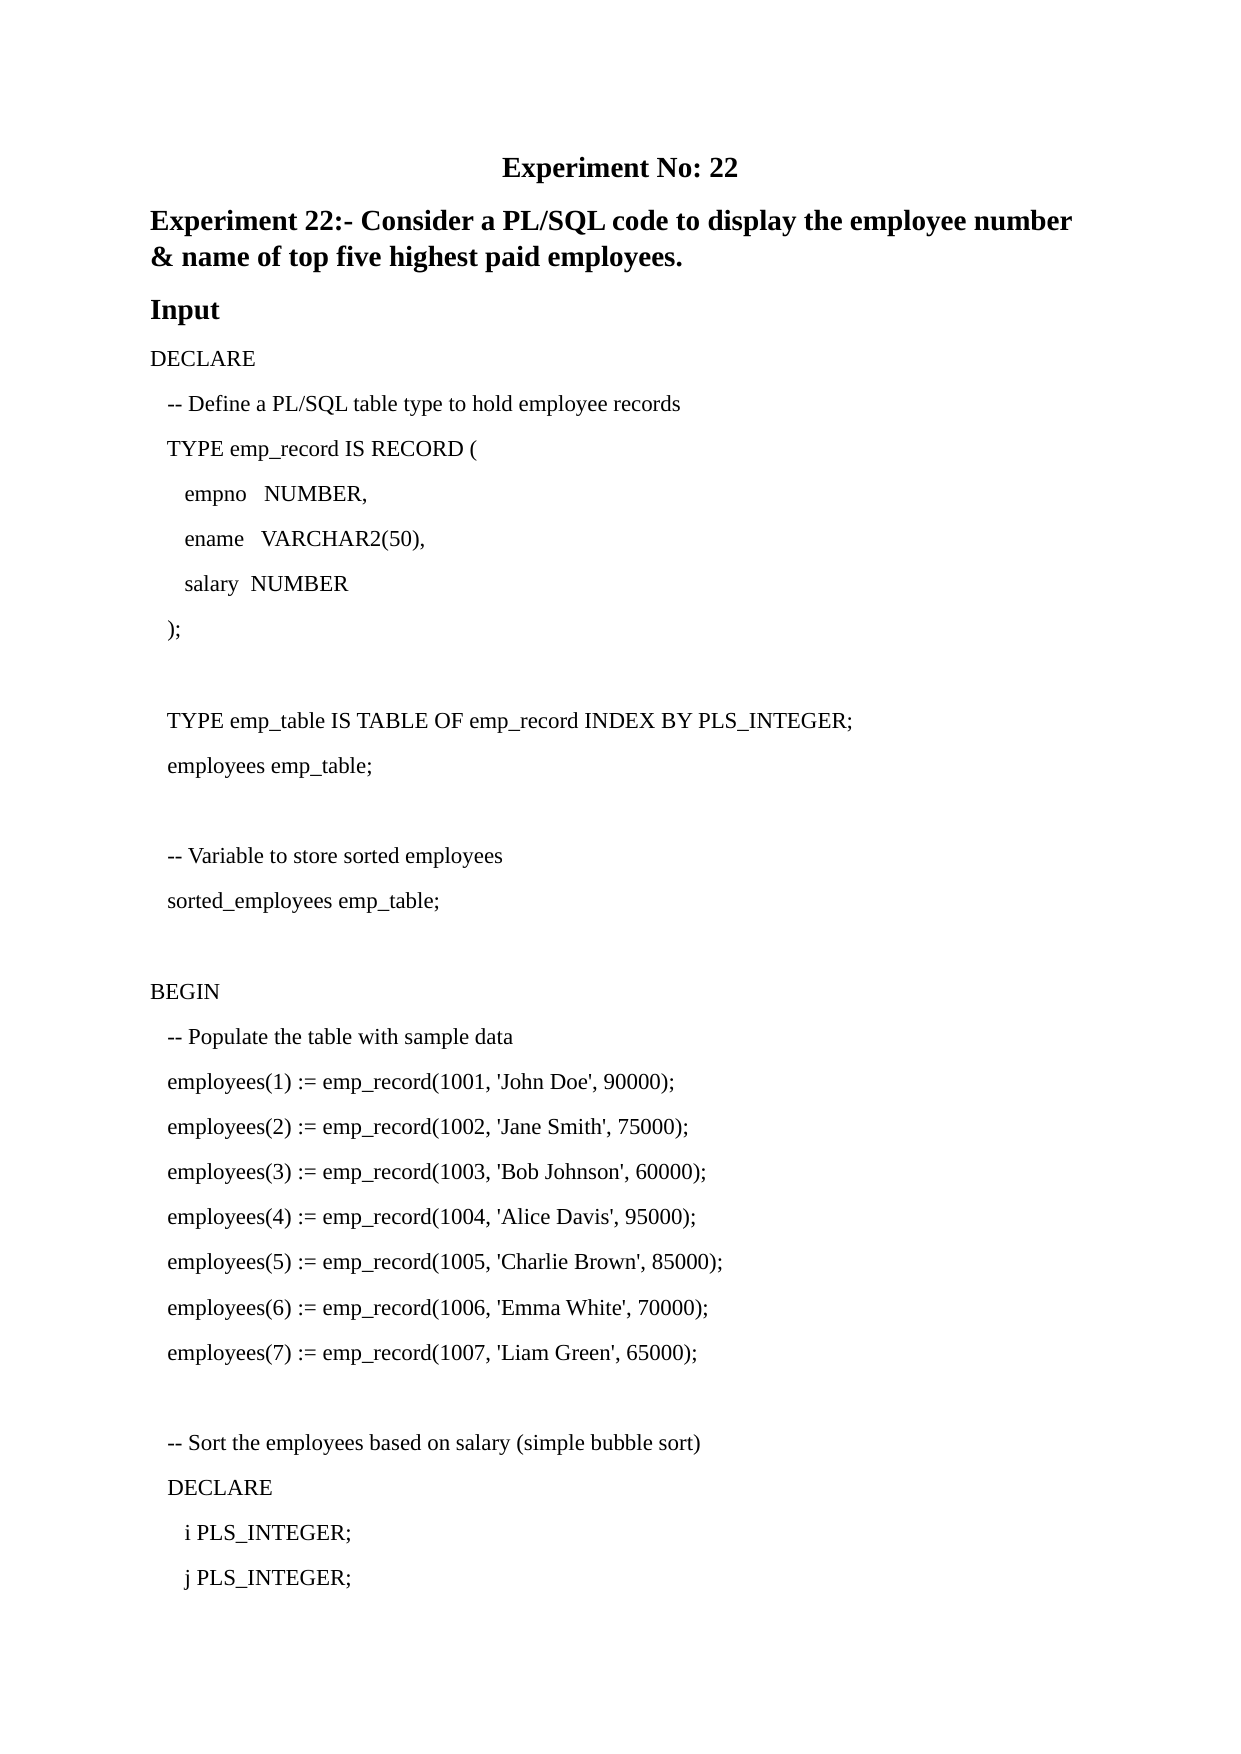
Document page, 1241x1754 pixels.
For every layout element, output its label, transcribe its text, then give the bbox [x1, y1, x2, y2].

text ename VARCHAR2(50), [150, 525, 1090, 551]
text sorted_employees emp_table; [150, 888, 1090, 914]
text j PLS_INTEGER; [150, 1564, 1090, 1591]
text i PLS_INTEGER; [150, 1519, 1090, 1545]
text -- Sort the employees based on salary (simple bubble sort) [150, 1429, 1090, 1455]
text DECLARE [150, 344, 1090, 371]
text empno NUMBER, [150, 480, 1090, 506]
text Experiment No: 22 [150, 150, 1090, 183]
text ); [150, 615, 1090, 642]
text -- Variable to store sorted employees [150, 842, 1090, 869]
text -- Populate the table with sample data [150, 1023, 1090, 1049]
text employees(2) := emp_record(1002, 'Jane Smith', 75000); [150, 1113, 1090, 1139]
text employees emp_table; [150, 752, 1090, 779]
text employees(5) := emp_record(1005, 'Charlie Brown', 85000); [150, 1248, 1090, 1275]
text TYPE emp_record IS RECORD ( [150, 435, 1090, 461]
text employees(4) := emp_record(1004, 'Alice Davis', 95000); [150, 1203, 1090, 1230]
text Input [150, 292, 1090, 325]
text DECLARE [150, 1474, 1090, 1500]
text employees(1) := emp_record(1001, 'John Doe', 90000); [150, 1068, 1090, 1094]
text TYPE emp_table IS TABLE OF emp_record INDEX BY PLS_INTEGER; [150, 707, 1090, 733]
text salary NUMBER [150, 570, 1090, 596]
text -- Define a PL/SQL table type to hold employee records [150, 390, 1090, 416]
text Experiment 22:- Consider a PL/SQL code to display the employee number & name of top five highest paid employees. [150, 203, 1090, 272]
text employees(6) := emp_record(1006, 'Emma White', 70000); [150, 1293, 1090, 1320]
text employees(3) := emp_record(1003, 'Bob Johnson', 60000); [150, 1158, 1090, 1184]
text employees(7) := emp_record(1007, 'Liam Green', 65000); [150, 1339, 1090, 1365]
text BEGIN [150, 978, 1090, 1004]
